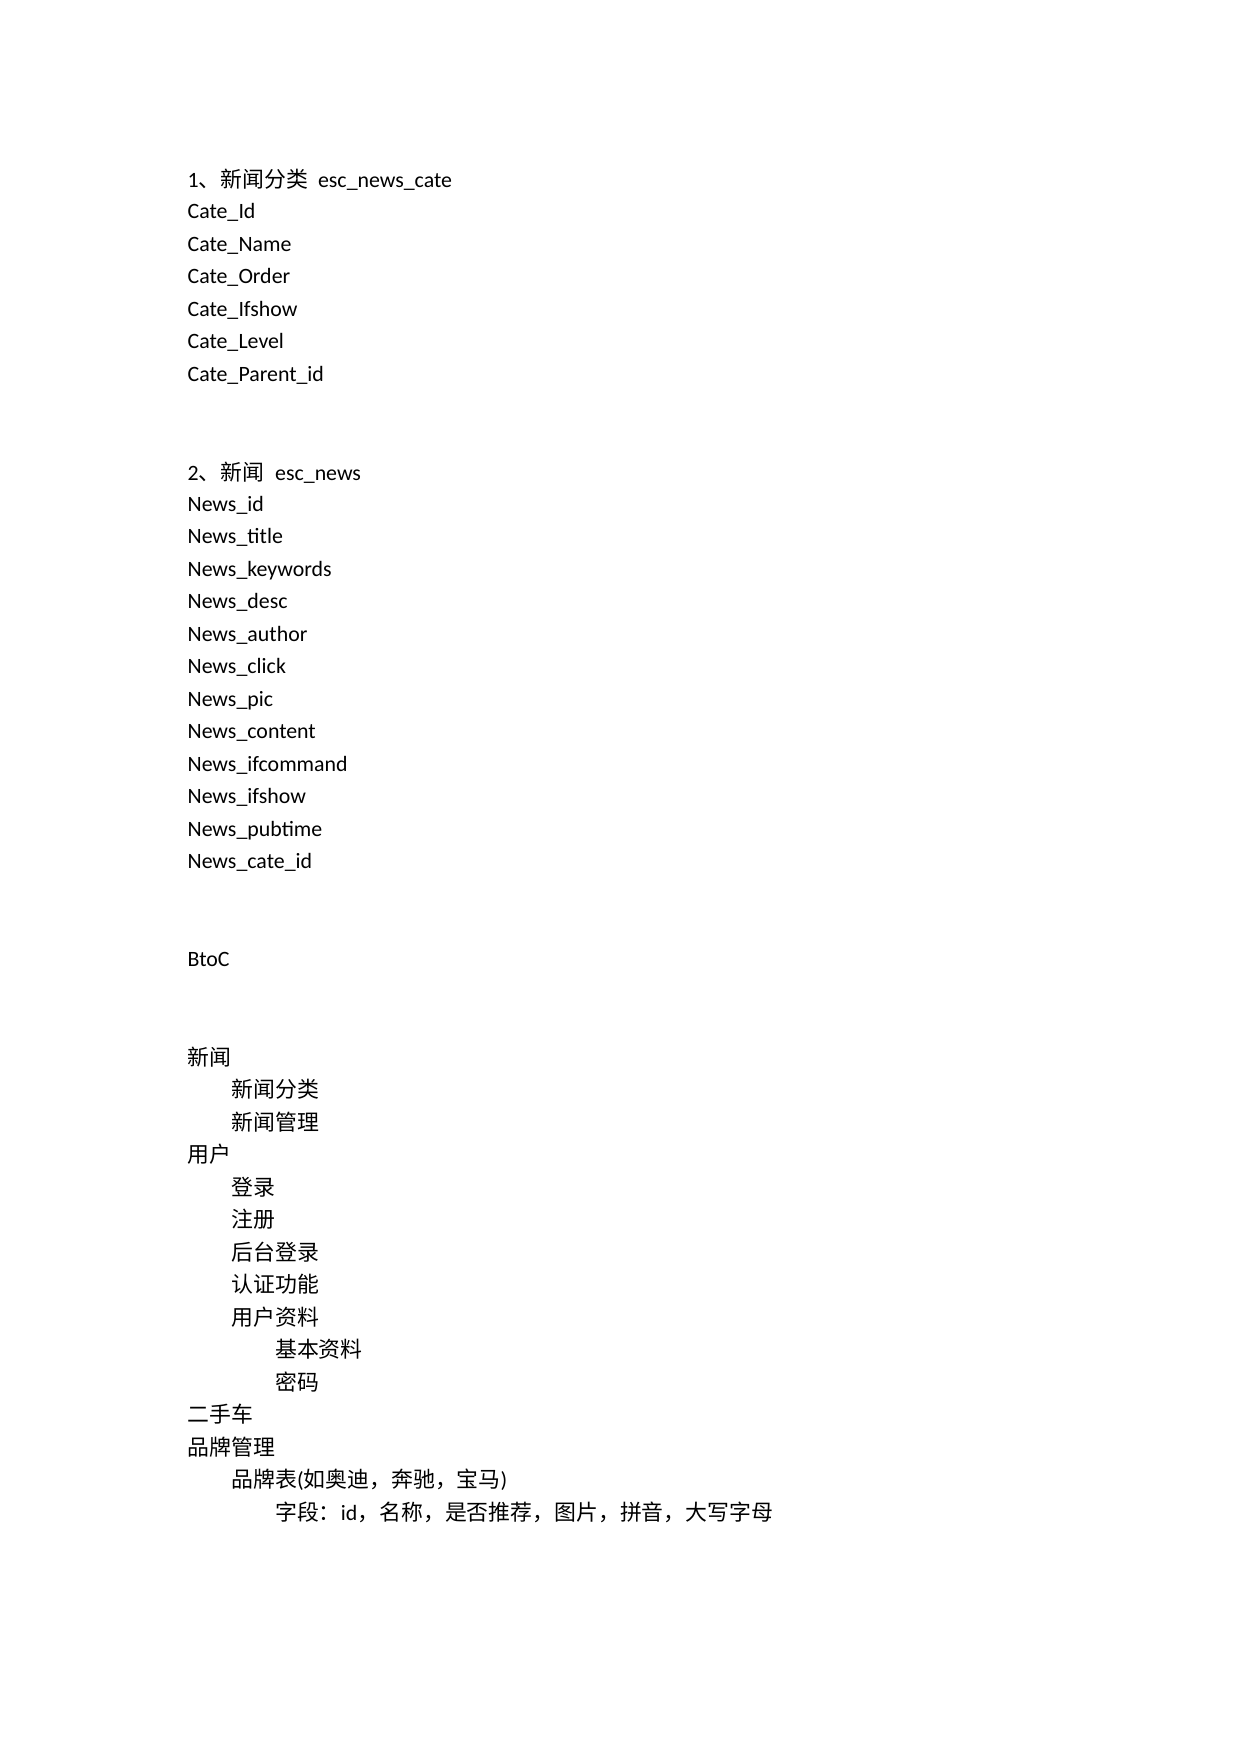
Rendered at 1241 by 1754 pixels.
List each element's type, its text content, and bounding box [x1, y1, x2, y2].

list News_author [187, 617, 1053, 649]
list 认证功能 [187, 1267, 1053, 1299]
list 品牌表(如奥迪，奔驰，宝马) [187, 1462, 1053, 1494]
list 新闻 [187, 1039, 1053, 1072]
list News_keywords [187, 552, 1053, 584]
list 基本资料 [231, 1332, 1053, 1364]
list 后台登录 [187, 1234, 1053, 1267]
list News_click [187, 649, 1053, 682]
list BtoC [187, 942, 1053, 974]
list 品牌管理 [187, 1429, 1053, 1462]
list News_ifcommand [187, 747, 1053, 779]
list News_pubtime [187, 812, 1053, 844]
list Cate_Order [187, 259, 1053, 292]
list News_content [187, 714, 1053, 747]
list News_cate_id [187, 844, 1053, 877]
list Cate_Id [187, 194, 1053, 227]
list News_desc [187, 584, 1053, 617]
list 登录 [187, 1169, 1053, 1202]
list 新闻 esc_news [187, 454, 1053, 487]
list News_pic [187, 682, 1053, 714]
list 新闻分类 [187, 1072, 1053, 1104]
list 密码 [231, 1364, 1053, 1397]
list News_ifshow [187, 779, 1053, 812]
list 二手车 [187, 1397, 1053, 1429]
list 注册 [187, 1202, 1053, 1234]
list Cate_Parent_id [187, 357, 1053, 389]
list 字段：id，名称，是否推荐，图片，拼音，大写字母 [231, 1494, 1053, 1527]
list News_title [187, 519, 1053, 552]
list Cate_Name [187, 227, 1053, 259]
list 新闻管理 [187, 1104, 1053, 1137]
list 用户 [187, 1137, 1053, 1169]
list 用户资料 [187, 1299, 1053, 1332]
list Cate_Level [187, 324, 1053, 357]
list Cate_Ifshow [187, 292, 1053, 324]
list 新闻分类 esc_news_cate [187, 162, 1053, 194]
list News_id [187, 487, 1053, 519]
